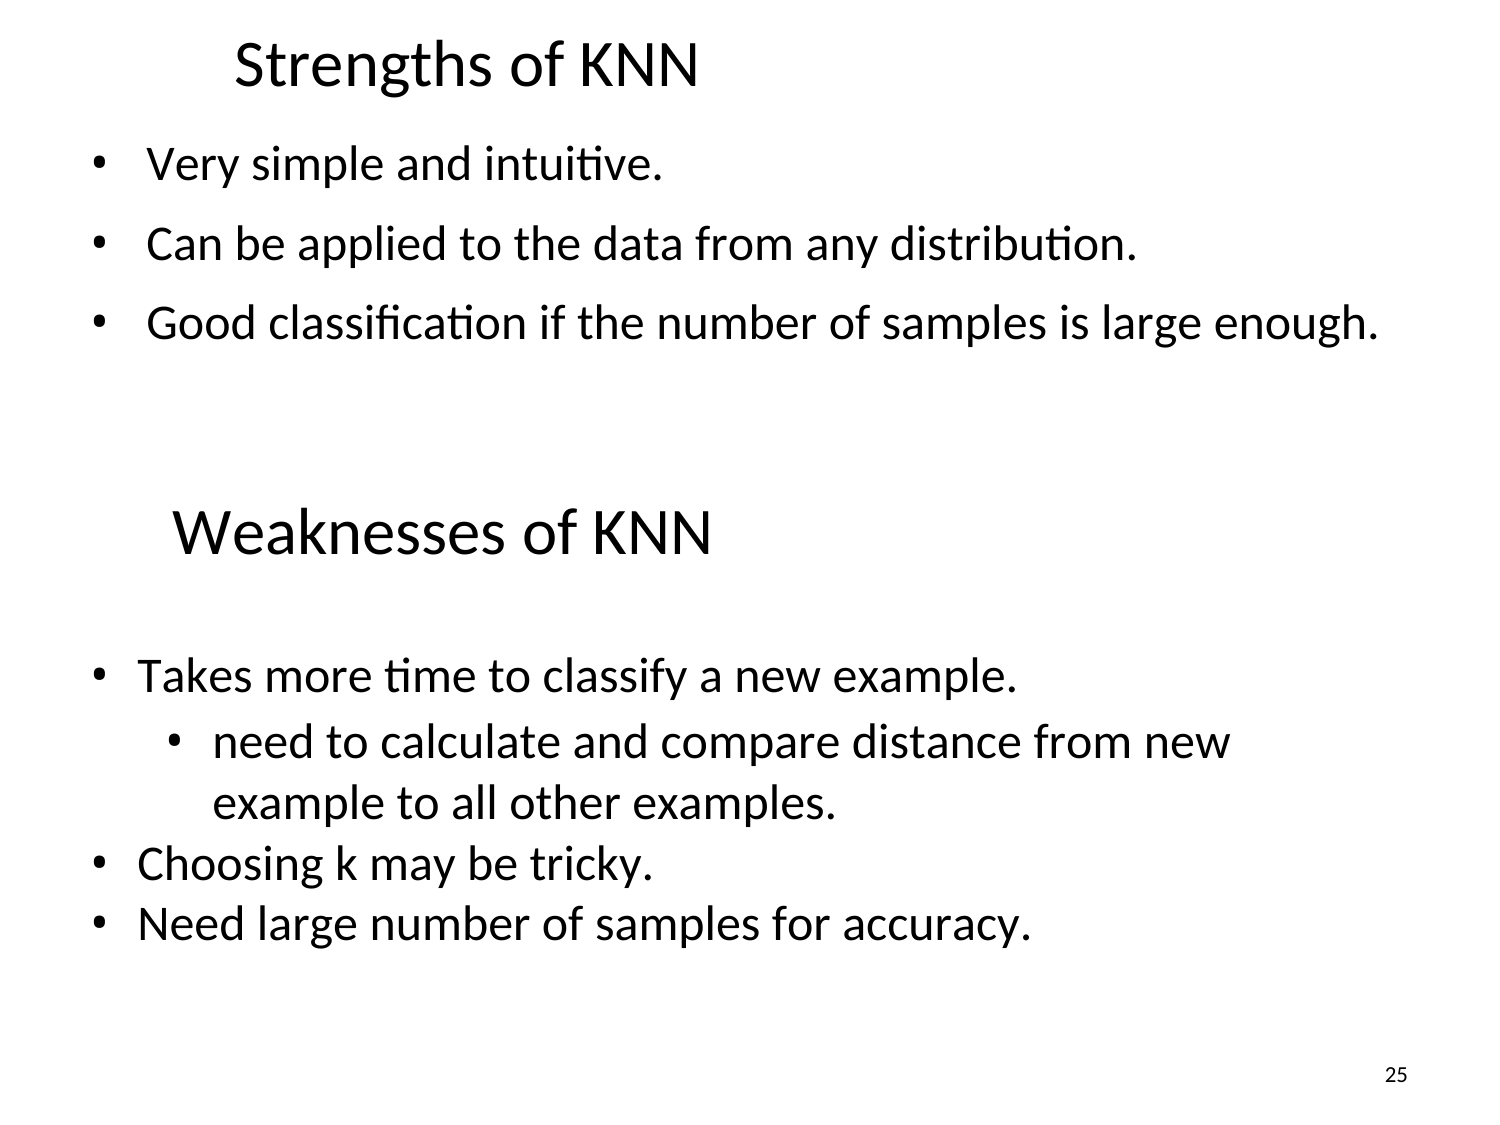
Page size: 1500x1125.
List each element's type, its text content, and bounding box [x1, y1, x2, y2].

list Takes more time to classify a new example. [90, 644, 1500, 705]
list need to calculate and compare distance from new example to all other examples. [165, 706, 1407, 832]
list Good classification if the number of samples is large enough. [90, 286, 1500, 354]
subtitle Strengths of KNN [234, 25, 1500, 101]
list Very simple and intuitive. [90, 127, 1500, 196]
list Choosing k may be tricky. [90, 832, 1500, 892]
list Need large number of samples for accuracy. [90, 892, 1500, 952]
list Can be applied to the data from any distribution. [90, 207, 1500, 275]
subtitle Weaknesses of KNN [173, 490, 1500, 571]
